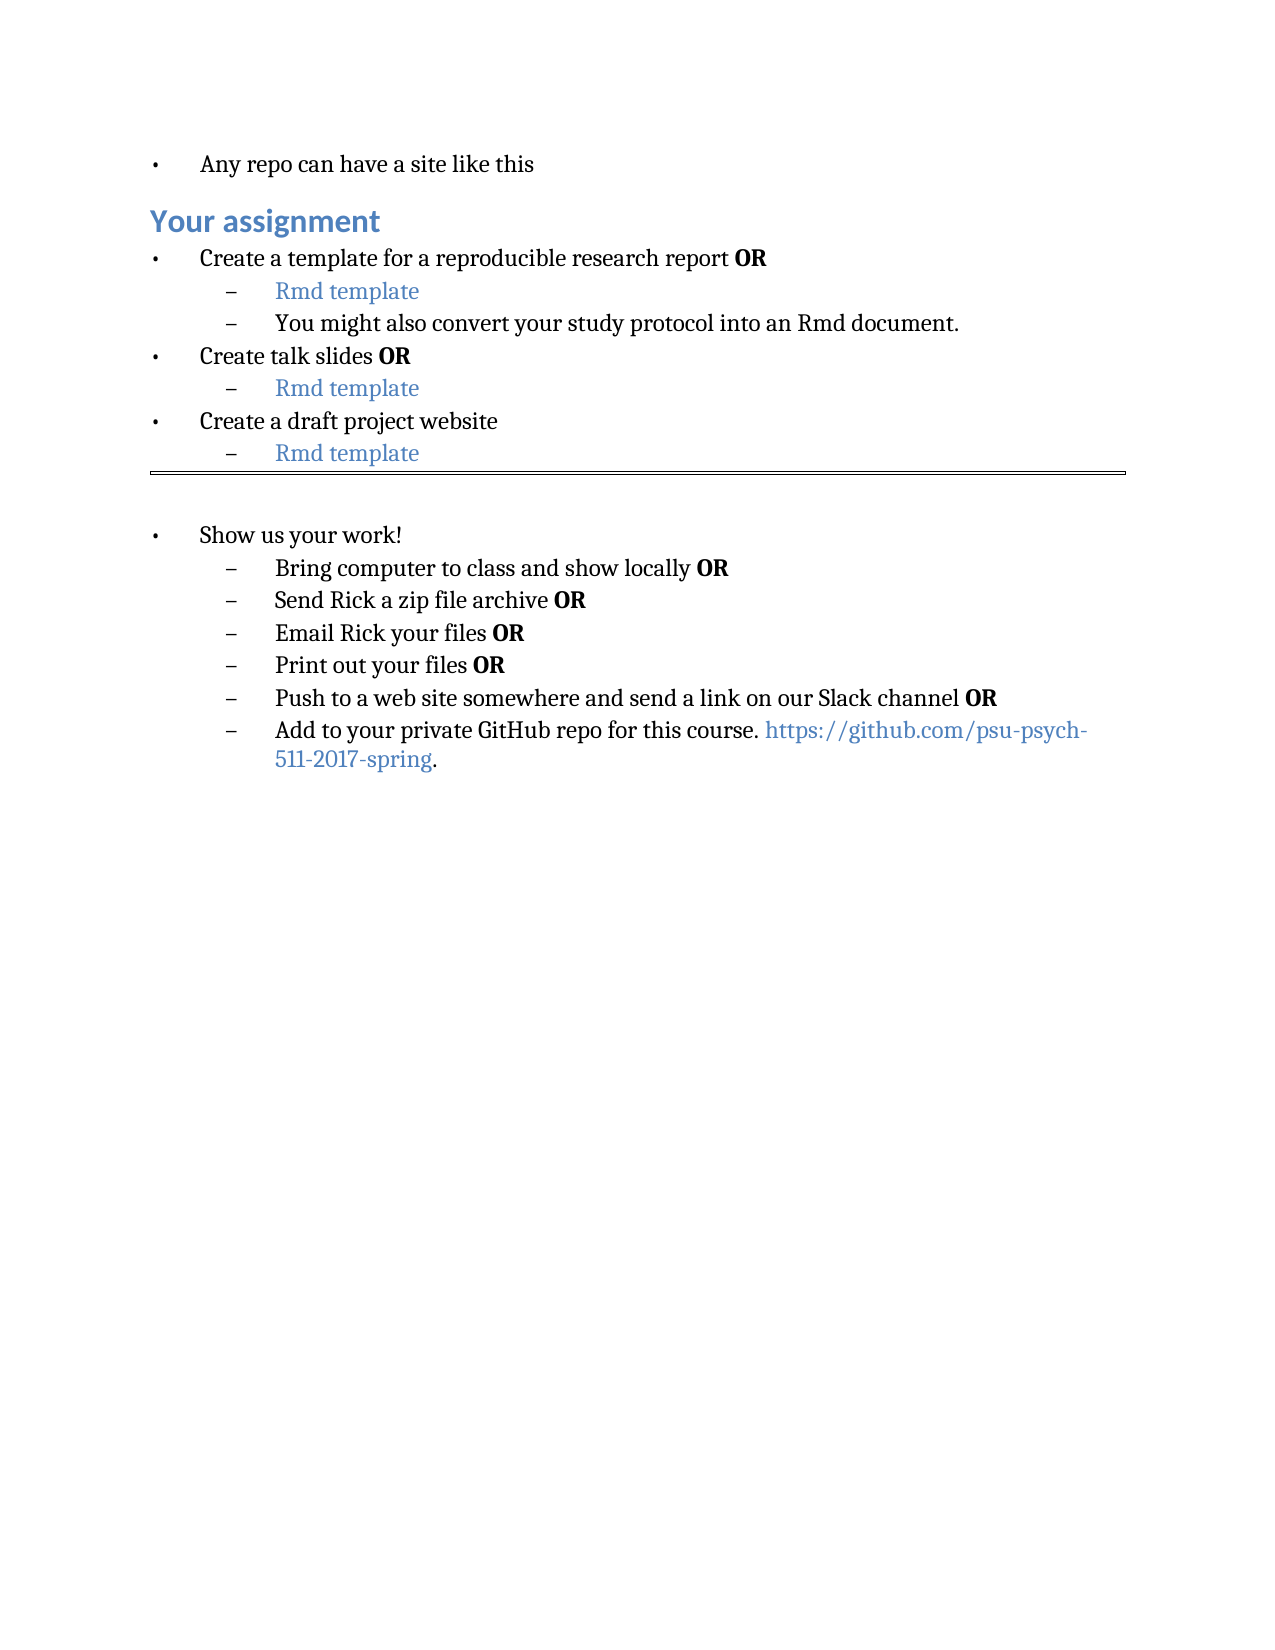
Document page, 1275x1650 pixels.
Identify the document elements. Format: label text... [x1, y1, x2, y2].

list Rmd template [225, 374, 1125, 403]
list Print out your files OR [225, 651, 1125, 680]
list Rmd template [225, 439, 1125, 468]
list Create a template for a reproducible research report OR [150, 244, 1125, 273]
list Create talk slides OR [150, 342, 1125, 370]
list Push to a web site somewhere and send a link on our Slack channel OR [225, 684, 1125, 712]
list Email Rick your files OR [225, 619, 1125, 647]
list Any repo can have a site like this [150, 150, 1125, 179]
list You might also convert your study protocol into an Rmd document. [225, 309, 1125, 338]
list Rmd template [225, 277, 1125, 305]
list Send Rick a zip file archive OR [225, 586, 1125, 615]
subtitle Your assignment [150, 199, 1125, 240]
list Add to your private GitHub repo for this course. https://github.com/psu-psych-511-2017-spring. [225, 716, 1125, 774]
list Create a draft project website [150, 407, 1125, 435]
list Show us your work! [150, 521, 1125, 550]
list Bring computer to class and show locally OR [225, 554, 1125, 582]
